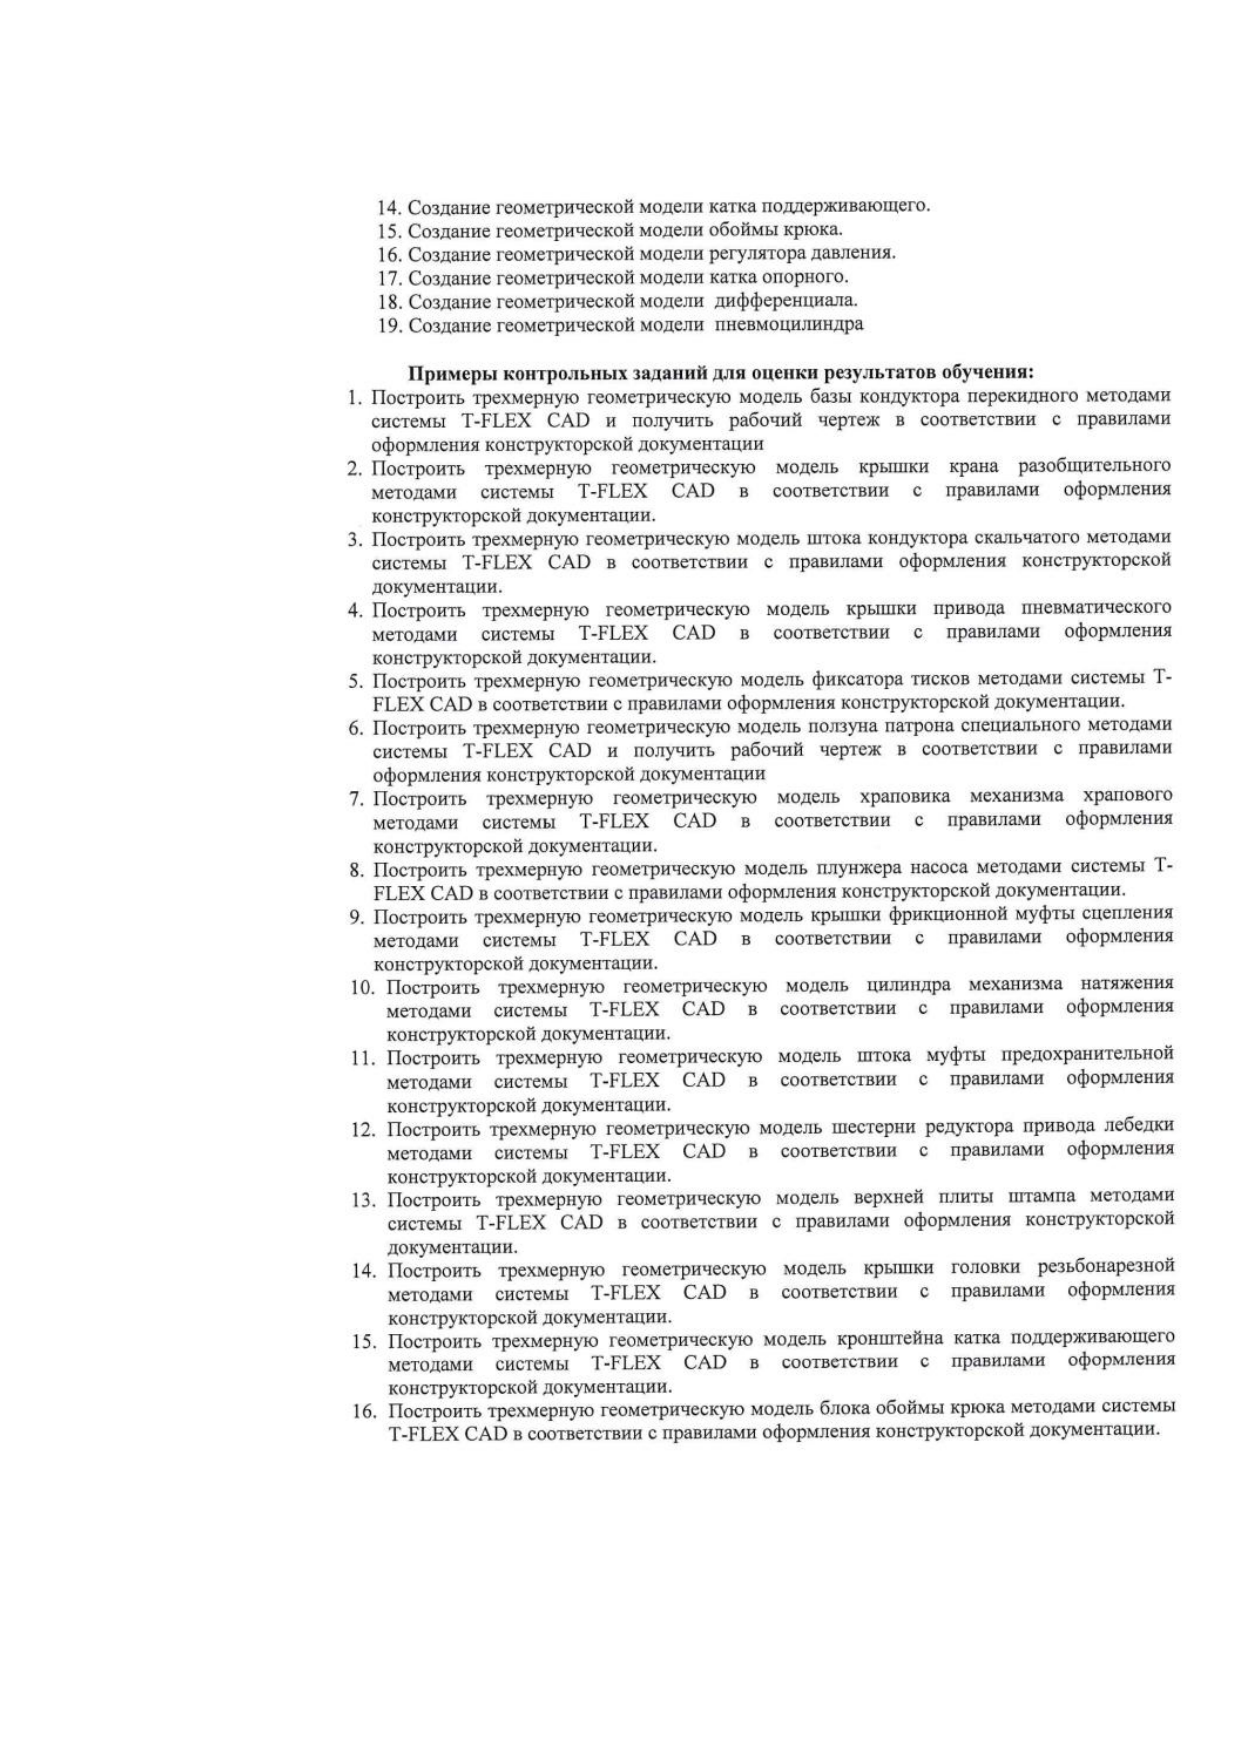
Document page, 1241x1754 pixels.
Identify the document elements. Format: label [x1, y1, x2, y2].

picture [214, 118, 1234, 1557]
